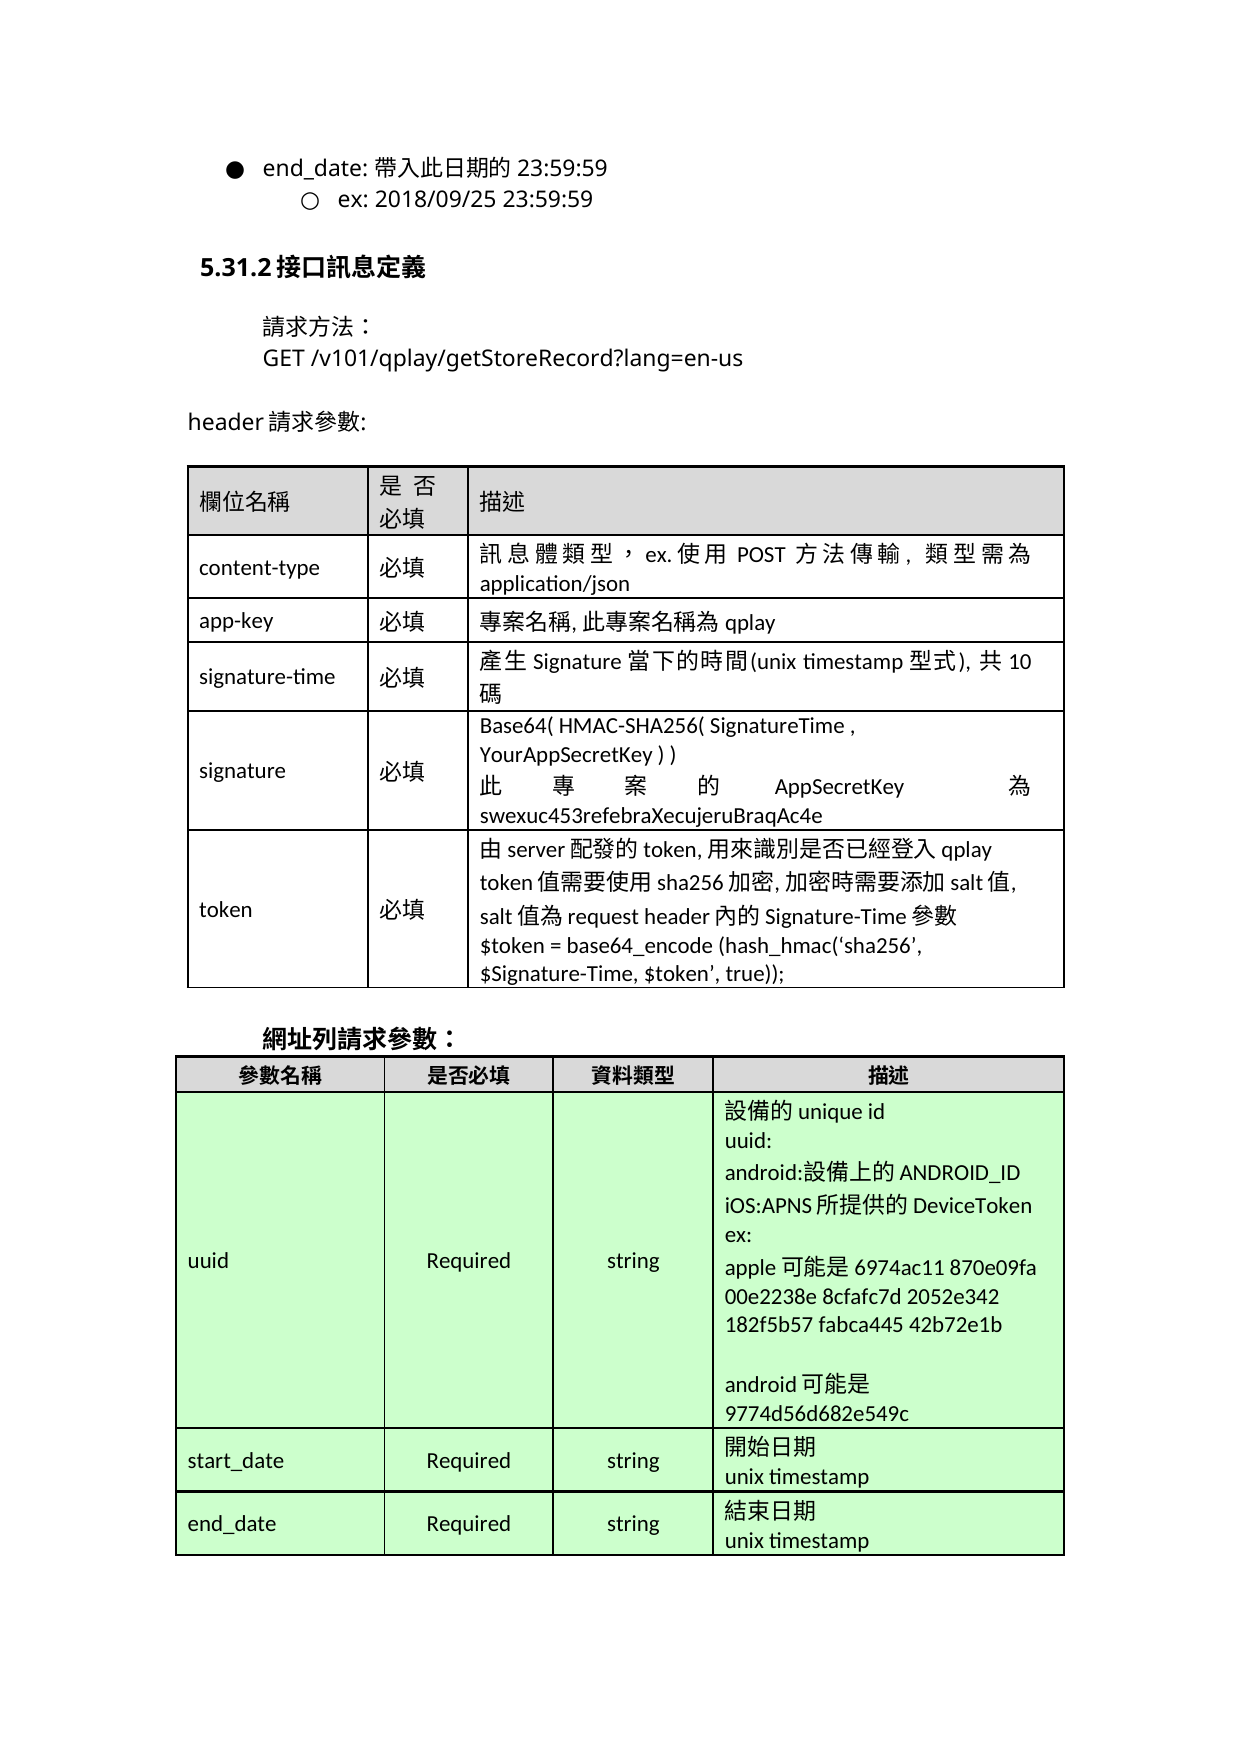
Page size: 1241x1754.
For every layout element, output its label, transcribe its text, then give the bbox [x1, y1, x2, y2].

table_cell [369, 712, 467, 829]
list GET /v101/qplay/getStoreRecord?lang=en-us [187, 342, 1053, 373]
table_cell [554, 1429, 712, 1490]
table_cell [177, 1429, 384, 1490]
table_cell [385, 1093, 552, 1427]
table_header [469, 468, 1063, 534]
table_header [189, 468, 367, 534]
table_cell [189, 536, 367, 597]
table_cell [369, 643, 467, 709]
list ex: 2018/09/25 23:59:59 [300, 183, 1053, 214]
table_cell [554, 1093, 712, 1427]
list 請求方法： [187, 308, 1053, 342]
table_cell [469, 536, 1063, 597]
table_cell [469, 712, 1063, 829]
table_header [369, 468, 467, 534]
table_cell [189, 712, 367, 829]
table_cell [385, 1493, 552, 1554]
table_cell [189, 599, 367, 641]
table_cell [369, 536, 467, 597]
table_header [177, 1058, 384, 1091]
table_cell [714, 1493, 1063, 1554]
list end_date: 帶入此日期的 23:59:59 [225, 150, 1053, 183]
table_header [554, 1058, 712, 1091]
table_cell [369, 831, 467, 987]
list 網址列請求參數： [187, 1019, 1053, 1055]
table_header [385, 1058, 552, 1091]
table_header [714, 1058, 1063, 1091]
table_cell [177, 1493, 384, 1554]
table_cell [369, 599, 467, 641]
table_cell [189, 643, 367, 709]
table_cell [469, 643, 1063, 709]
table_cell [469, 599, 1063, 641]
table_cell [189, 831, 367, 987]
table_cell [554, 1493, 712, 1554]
text header請求參數: [187, 404, 1053, 437]
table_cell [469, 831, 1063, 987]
subtitle 5.31.2接口訊息定義 [187, 247, 1053, 283]
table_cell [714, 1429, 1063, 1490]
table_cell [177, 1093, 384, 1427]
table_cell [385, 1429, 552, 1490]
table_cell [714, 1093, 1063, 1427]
